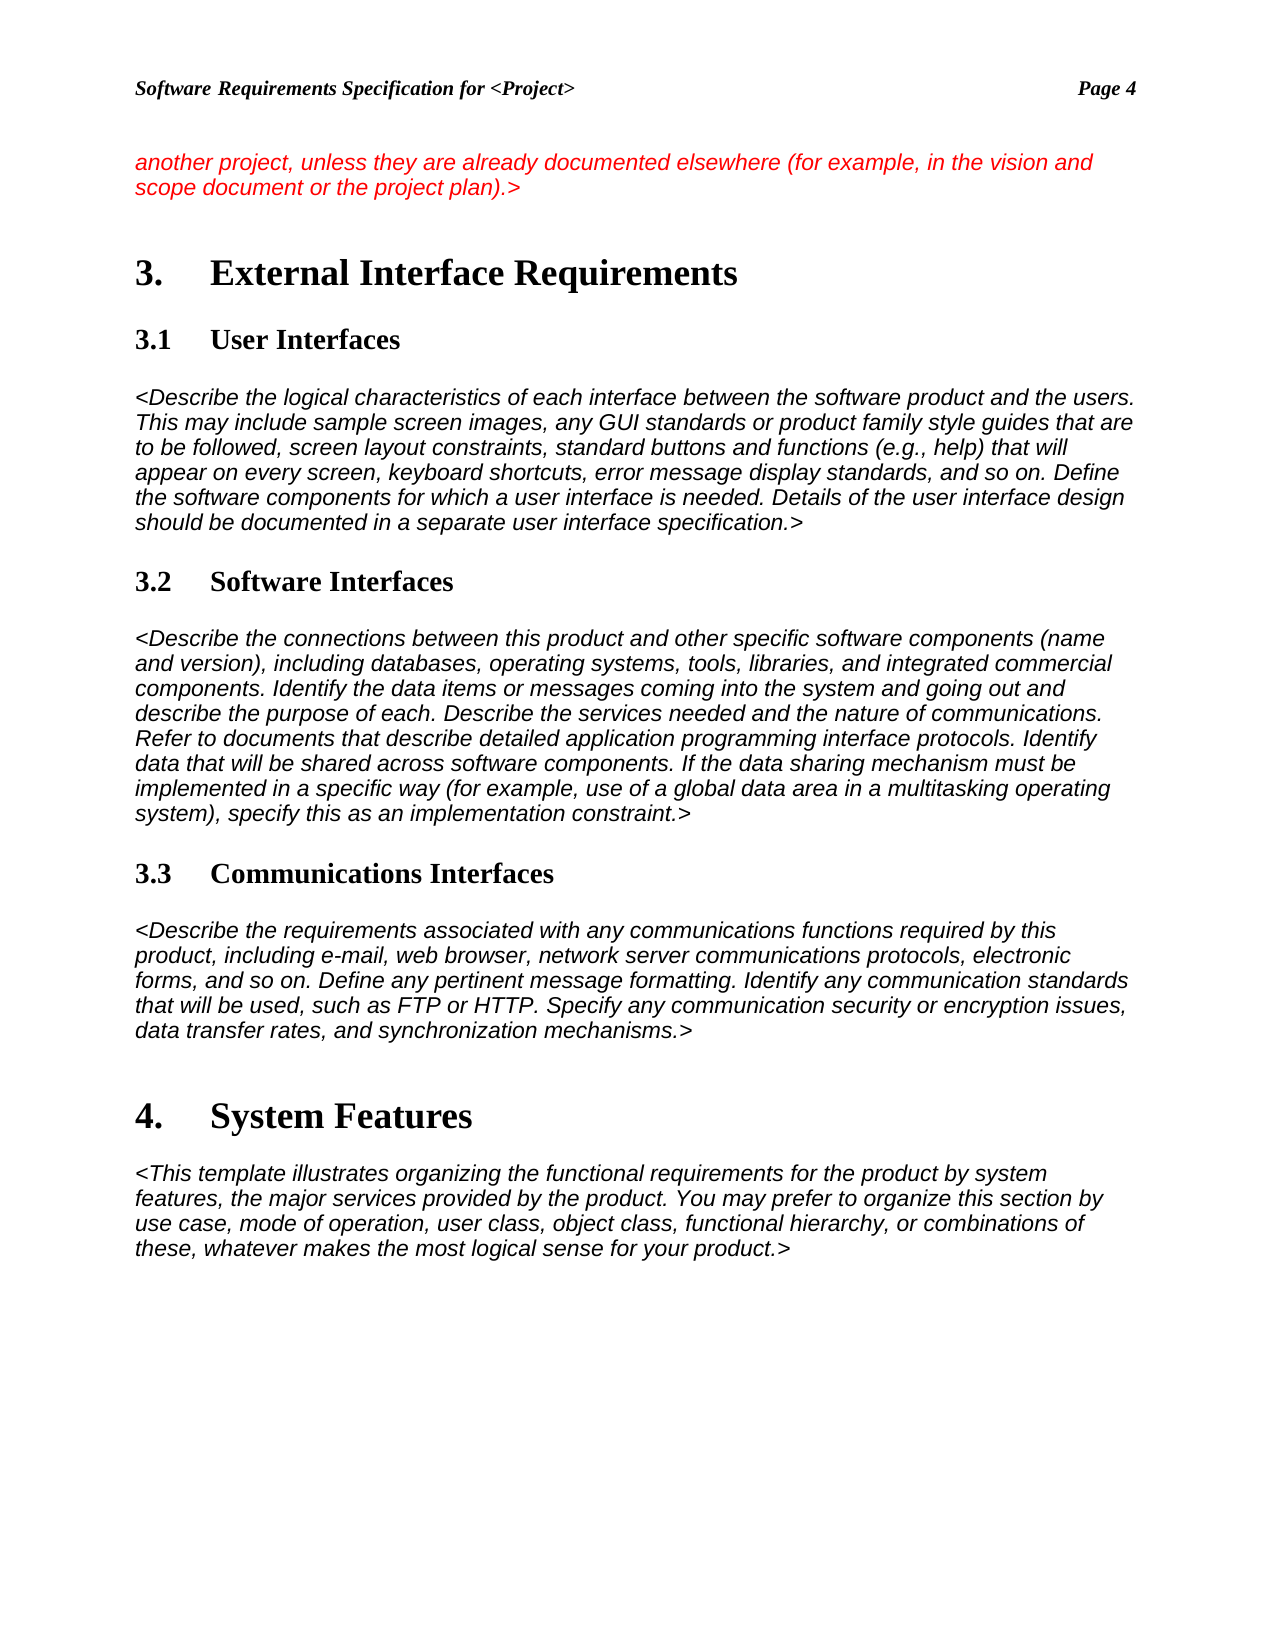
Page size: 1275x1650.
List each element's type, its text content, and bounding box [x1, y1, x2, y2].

text <Describe the logical characteristics of each interface between the software product and the users. This may include sample screen images, any GUI standards or product family style guides that are to be followed, screen layout constraints, standard buttons and functions (e.g., help) that will appear on every screen, keyboard shortcuts, error message display standards, and so on. Define the software components for which a user interface is needed. Details of the user interface design should be documented in a separate user interface specification.> [135, 385, 1140, 535]
subtitle User Interfaces [135, 322, 1140, 356]
subtitle External Interface Requirements [135, 250, 1140, 293]
text <Describe the connections between this product and other specific software components (name and version), including databases, operating systems, tools, libraries, and integrated commercial components. Identify the data items or messages coming into the system and going out and describe the purpose of each. Describe the services needed and the nature of communications. Refer to documents that describe detailed application programming interface protocols. Identify data that will be shared across software components. If the data sharing mechanism must be implemented in a specific way (for example, use of a global data area in a multitasking operating system), specify this as an implementation constraint.> [135, 627, 1140, 827]
subtitle System Features [135, 1094, 1140, 1137]
subtitle Communications Interfaces [135, 856, 1140, 889]
subtitle Software Interfaces [135, 564, 1140, 598]
text <This template illustrates organizing the functional requirements for the product by system features, the major services provided by the product. You may prefer to organize this section by use case, mode of operation, user class, object class, functional hierarchy, or combinations of these, whatever makes the most logical sense for your product.> [135, 1162, 1140, 1262]
text <Describe the requirements associated with any communications functions required by this product, including e-mail, web browser, network server communications protocols, electronic forms, and so on. Define any pertinent message formatting. Identify any communication standards that will be used, such as FTP or HTTP. Specify any communication security or encryption issues, data transfer rates, and synchronization mechanisms.> [135, 919, 1140, 1044]
